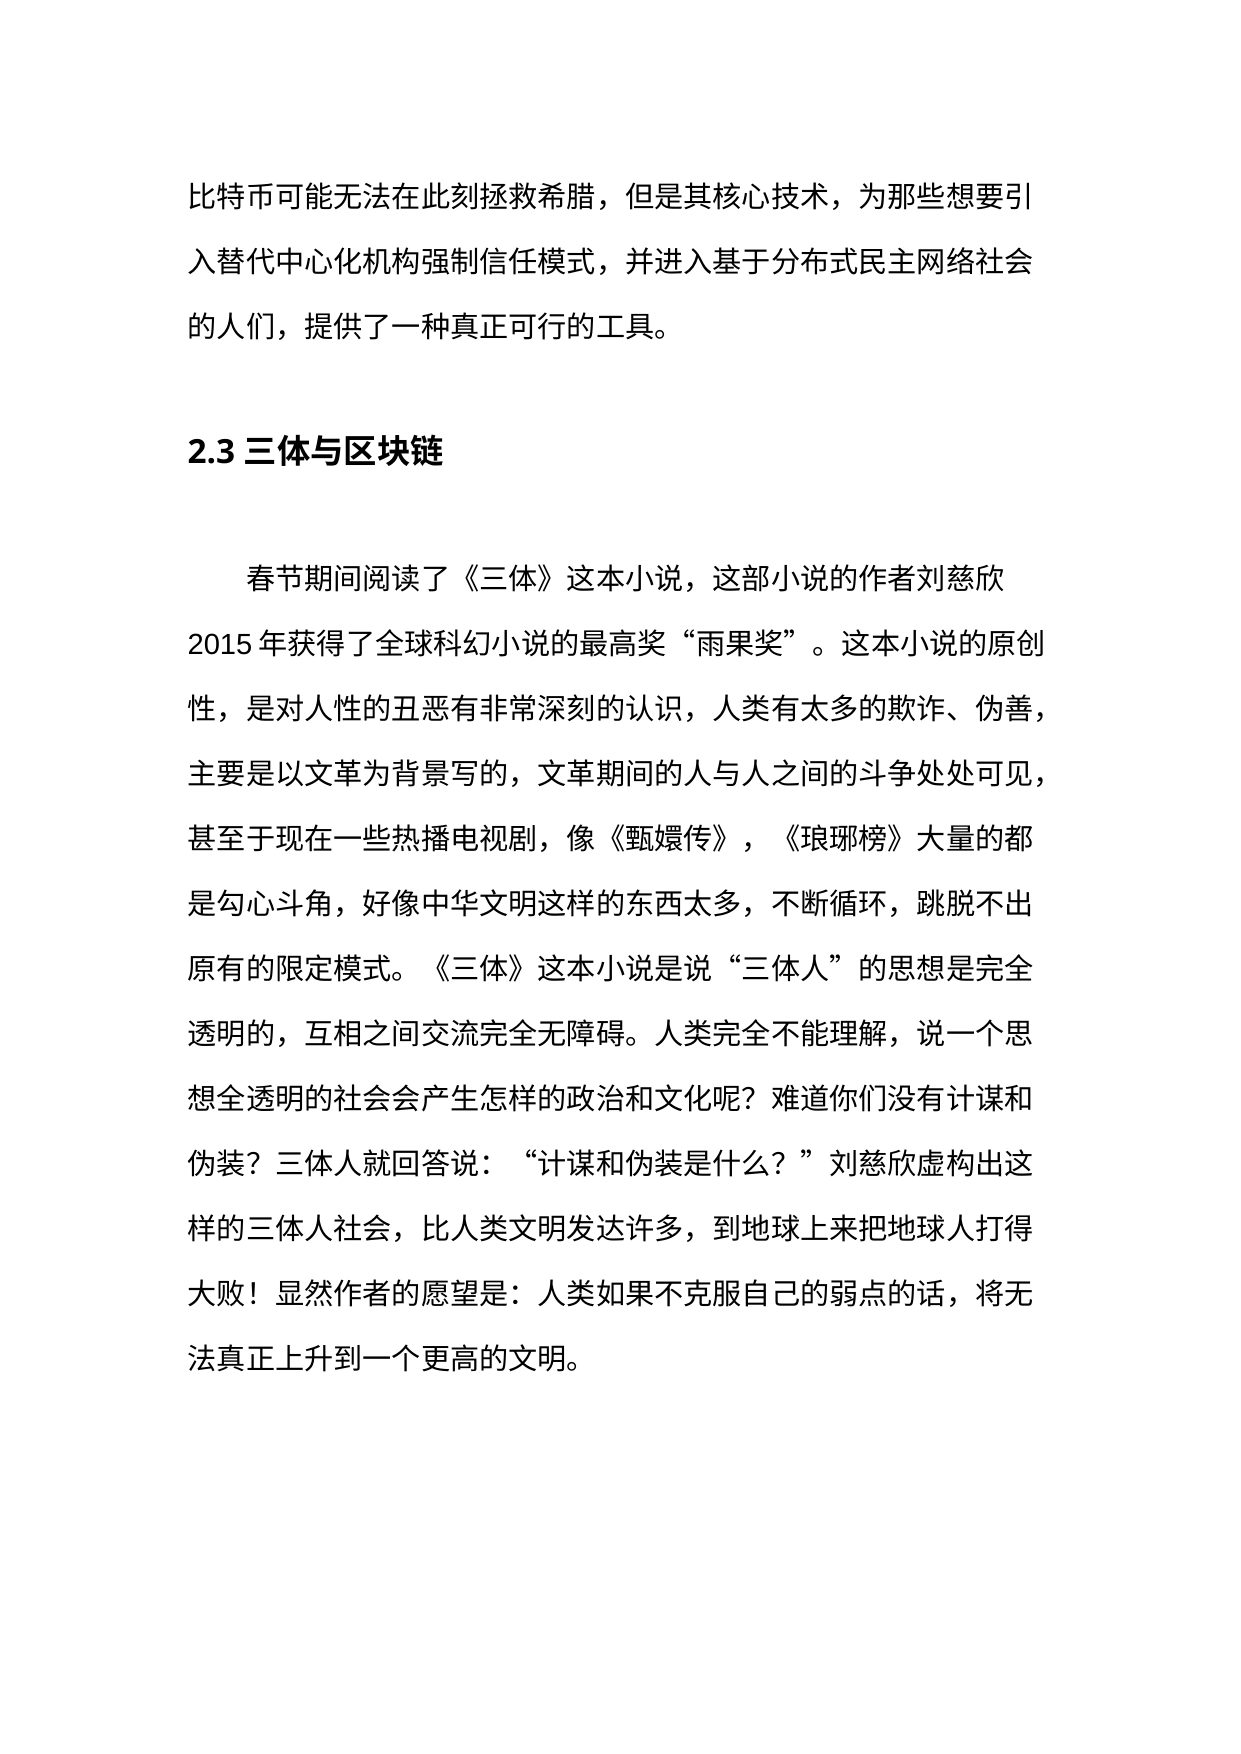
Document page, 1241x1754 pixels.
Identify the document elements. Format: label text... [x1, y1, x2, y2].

text 比特币可能无法在此刻拯救希腊，但是其核心技术，为那些想要引入替代中心化机构强制信任模式，并进入基于分布式民主网络社会的人们，提供了一种真正可行的工具。 [187, 162, 1053, 357]
subtitle 2.3 三体与区块链 [187, 417, 1053, 482]
text 春节期间阅读了《三体》这本小说，这部小说的作者刘慈欣2015年获得了全球科幻小说的最高奖“雨果奖”。这本小说的原创性，是对人性的丑恶有非常深刻的认识，人类有太多的欺诈、伪善，主要是以文革为背景写的，文革期间的人与人之间的斗争处处可见，甚至于现在一些热播电视剧，像《甄嬛传》，《琅琊榜》大量的都是勾心斗角，好像中华文明这样的东西太多，不断循环，跳脱不出原有的限定模式。《三体》这本小说是说“三体人”的思想是完全透明的，互相之间交流完全无障碍。人类完全不能理解，说一个思想全透明的社会会产生怎样的政治和文化呢？难道你们没有计谋和伪装？三体人就回答说：“计谋和伪装是什么？”刘慈欣虚构出这样的三体人社会，比人类文明发达许多，到地球上来把地球人打得大败！显然作者的愿望是：人类如果不克服自己的弱点的话，将无法真正上升到一个更高的文明。 [187, 544, 1053, 1389]
